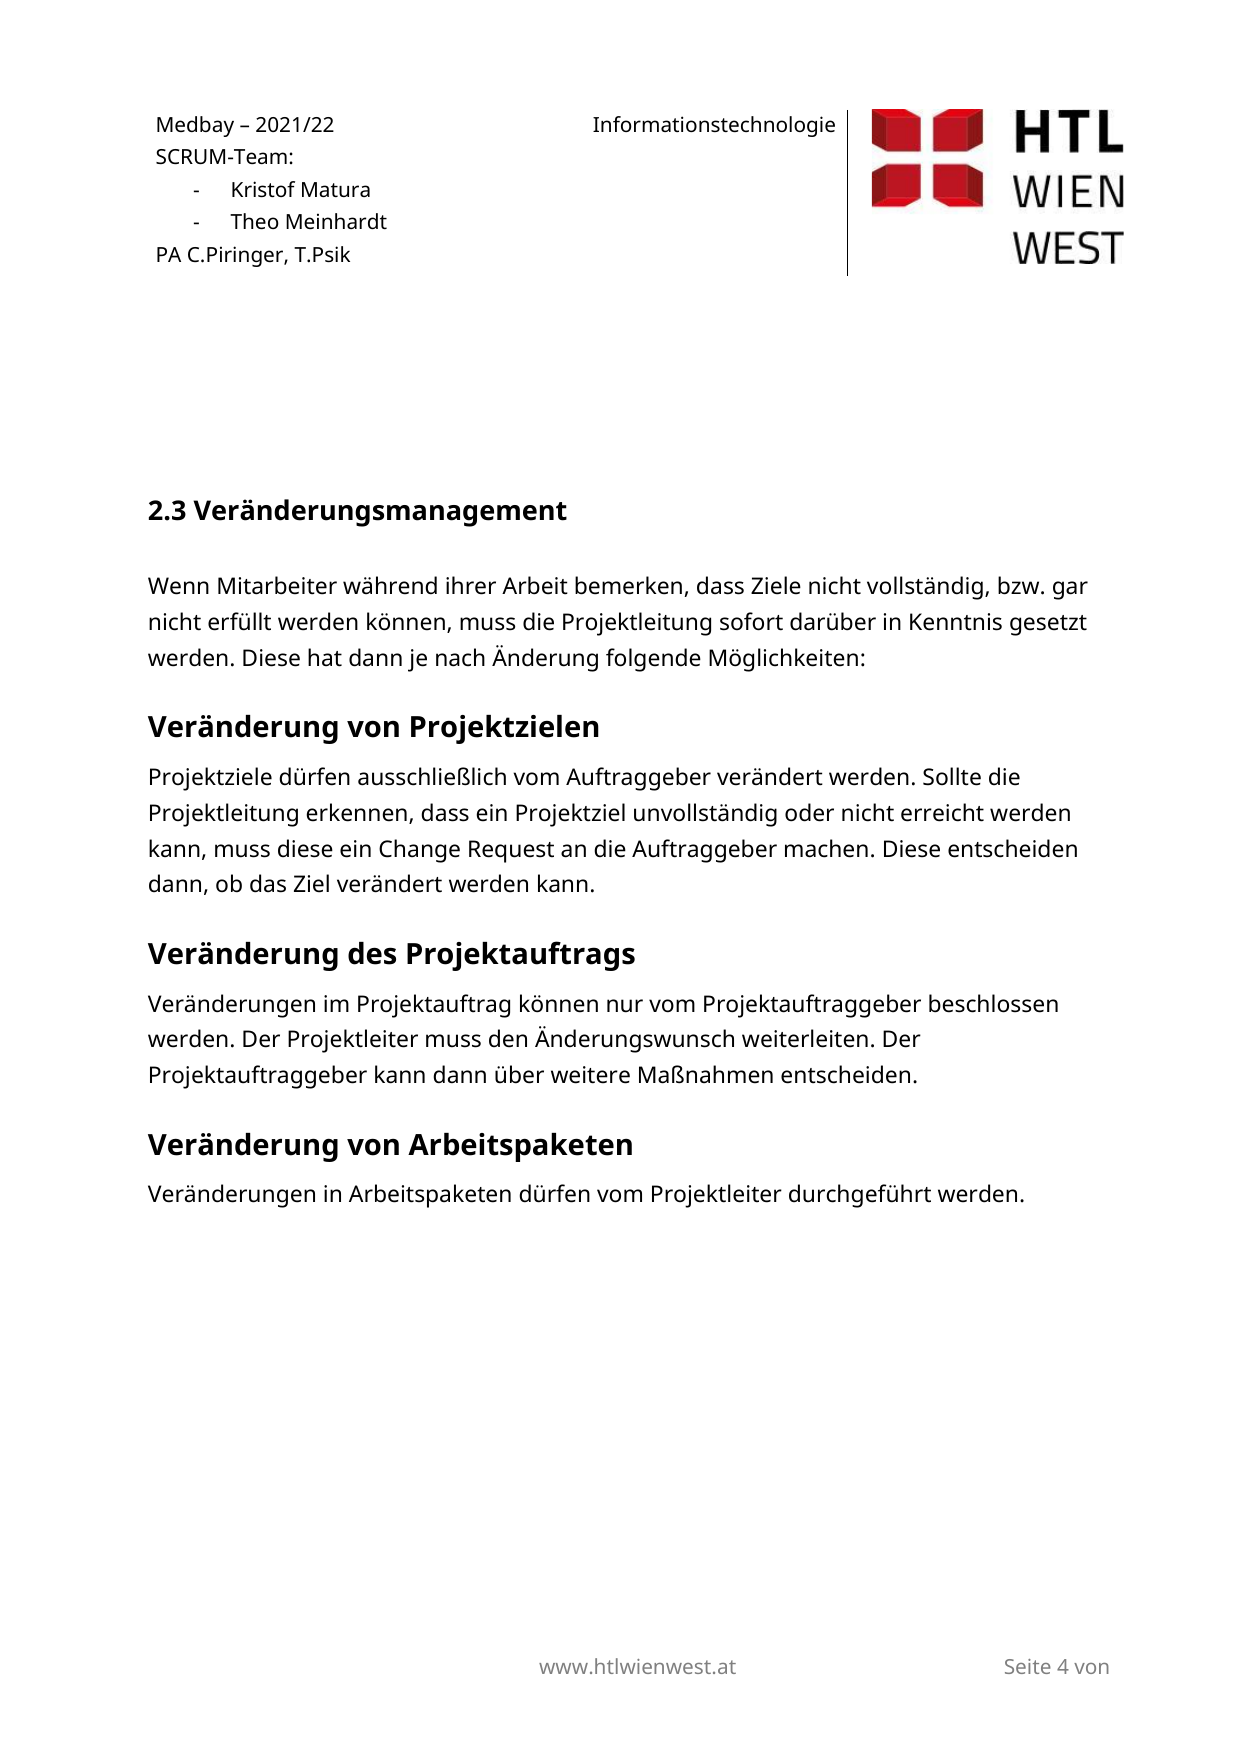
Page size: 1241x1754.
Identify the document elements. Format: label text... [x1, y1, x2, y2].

text Veränderungen in Arbeitspaketen dürfen vom Projektleiter durchgeführt werden. [148, 1178, 1093, 1210]
subtitle Veränderung von Arbeitspaketen [148, 1124, 1093, 1164]
subtitle Veränderung von Projektzielen [148, 707, 1093, 746]
subtitle Veränderung des Projektauftrags [148, 933, 1093, 973]
text Veränderungen im Projektauftrag können nur vom Projektauftraggeber beschlossen werden. Der Projektleiter muss den Änderungswunsch weiterleiten. Der Projektauftraggeber kann dann über weitere Maßnahmen entscheiden. [148, 987, 1093, 1091]
text Wenn Mitarbeiter während ihrer Arbeit bemerken, dass Ziele nicht vollständig, bzw. gar nicht erfüllt werden können, muss die Projektleitung sofort darüber in Kenntnis gesetzt werden. Diese hat dann je nach Änderung folgende Möglichkeiten: [148, 570, 1093, 673]
picture [871, 109, 1124, 264]
subtitle 2.3 Veränderungsmanagement [148, 491, 1093, 528]
text Projektziele dürfen ausschließlich vom Auftraggeber verändert werden. Sollte die Projektleitung erkennen, dass ein Projektziel unvollständig oder nicht erreicht werden kann, muss diese ein Change Request an die Auftraggeber machen. Diese entscheiden dann, ob das Ziel verändert werden kann. [148, 761, 1093, 900]
